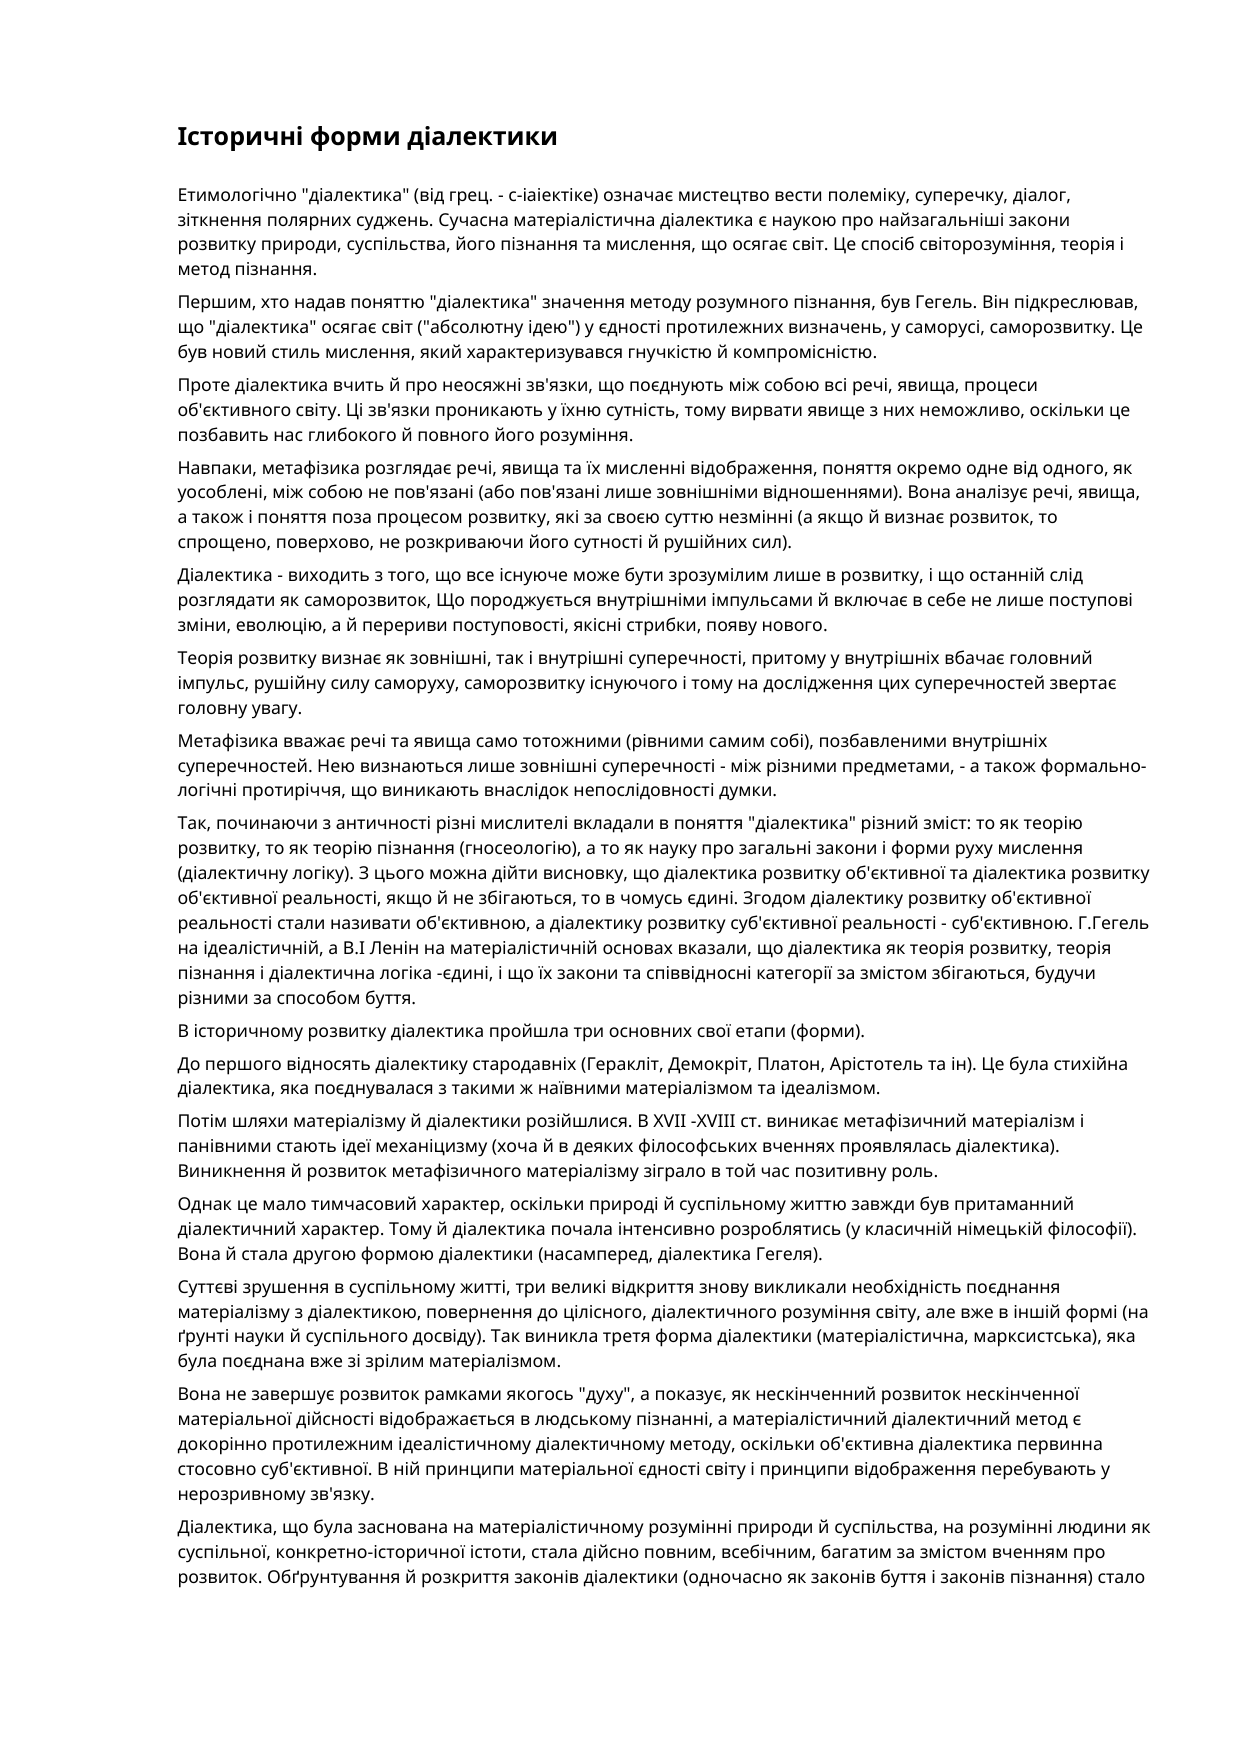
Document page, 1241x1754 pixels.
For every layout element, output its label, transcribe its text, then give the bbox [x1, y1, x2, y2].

text Метафізика вважає речі та явища само тотожними (рівними самим собі), позбавленими внутрішніх суперечностей. Нею визнаються лише зовнішні суперечності - між різними предметами, - а також формально-логічні протиріччя, що виникають внаслідок непослідовності думки. [177, 727, 1152, 802]
text Першим, хто надав поняттю "діалектика" значення методу розумного пізнання, був Гегель. Він підкреслював, що "діалектика" осягає світ ("абсолютну ідею") у єдності протилежних визначень, у саморусі, саморозвитку. Це був новий стиль мислення, який характеризувався гнучкістю й компромісністю. [177, 289, 1152, 364]
text Діалектика - виходить з того, що все існуюче може бути зрозумілим лише в розвитку, і що останній слід розглядати як саморозвиток, Що породжується внутрішніми імпульсами й включає в себе не лише поступові зміни, еволюцію, а й перериви поступовості, якісні стрибки, появу нового. [177, 562, 1152, 637]
text Історичні форми діалектики [177, 118, 1152, 152]
text Теорія розвитку визнає як зовнішні, так і внутрішні суперечності, притому у внутрішніх вбачає головний імпульс, рушійну силу саморуху, саморозвитку існуючого і тому на дослідження цих суперечностей звертає головну увагу. [177, 645, 1152, 719]
text Так, починаючи з античності різні мислителі вкладали в поняття "діалектика" різний зміст: то як теорію розвитку, то як теорію пізнання (гносеологію), а то як науку про загальні закони і форми руху мислення (діалектичну логіку). З цього можна дійти висновку, що діалектика розвитку об'єктивної та діалектика розвитку об'єктивної реальності, якщо й не збігаються, то в чомусь єдині. Згодом діалектику розвитку об'єктивної реальності стали називати об'єктивною, а діалектику розвитку суб'єктивної реальності - суб'єктивною. Г.Гегель на ідеалістичній, а В.І Ленін на матеріалістичній основах вказали, що діалектика як теорія розвитку, теорія пізнання і діалектична логіка -єдині, і що їх закони та співвідносні категорії за змістом збігаються, будучи різними за способом буття. [177, 810, 1152, 1009]
text Потім шляхи матеріалізму й діалектики розійшлися. В XVII -XVIII ст. виникає метафізичний матеріалізм і панівними стають ідеї механіцизму (хоча й в деяких філософських вченнях проявлялась діалектика). Виникнення й розвиток метафізичного матеріалізму зіграло в той час позитивну роль. [177, 1108, 1152, 1183]
text Однак це мало тимчасовий характер, оскільки природі й суспільному життю завжди був притаманний діалектичний характер. Тому й діалектика почала інтенсивно розроблятись (у класичній німецькій філософії). Вона й стала другою формою діалектики (насамперед, діалектика Гегеля). [823, 1191, 1152, 1265]
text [177, 1513, 1152, 1588]
text В історичному розвитку діалектика пройшла три основних свої етапи (форми). [177, 1017, 1152, 1042]
text Етимологічно "діалектика" (від грец. - с-іаіектіке) означає мистецтво вести полеміку, суперечку, діалог, зіткнення полярних суджень. Сучасна матеріалістична діалектика є наукою про найзагальніші закони розвитку природи, суспільства, його пізнання та мислення, що осягає світ. Це спосіб світорозуміння, теорія і метод пізнання. [177, 181, 1152, 281]
text Навпаки, метафізика розглядає речі, явища та їх мисленні відображення, поняття окремо одне від одного, як уособлені, між собою не пов'язані (або пов'язані лише зовнішніми відношеннями). Вона аналізує речі, явища, а також і поняття поза процесом розвитку, які за своєю суттю незмінні (а якщо й визнає розвиток, то спрощено, поверхово, не розкриваючи його сутності й рушійних сил). [177, 454, 1152, 554]
text Проте діалектика вчить й про неосяжні зв'язки, що поєднують між собою всі речі, явища, процеси об'єктивного світу. Ці зв'язки проникають у їхню сутність, тому вирвати явище з них неможливо, оскільки це позбавить нас глибокого й повного його розуміння. [177, 372, 1152, 446]
text Суттєві зрушення в суспільному житті, три великі відкриття знову викликали необхідність поєднання матеріалізму з діалектикою, повернення до цілісного, діалектичного розуміння світу, але вже в іншій формі (на ґрунті науки й суспільного досвіду). Так виникла третя форма діалектики (матеріалістична, марксистська), яка була поєднана вже зі зрілим матеріалізмом. [177, 1273, 1152, 1373]
text Вона не завершує розвиток рамками якогось "духу", а показує, як нескінченний розвиток нескінченної матеріальної дійсності відображається в людському пізнанні, а матеріалістичний діалектичний метод є докорінно протилежним ідеалістичному діалектичному методу, оскільки об'єктивна діалектика первинна стосовно суб'єктивної. В ній принципи матеріальної єдності світу і принципи відображення перебувають у нерозривному зв'язку. [177, 1381, 1152, 1506]
text До першого відносять діалектику стародавніх (Геракліт, Демокріт, Платон, Арістотель та ін). Це була стихійна діалектика, яка поєднувалася з такими ж наївними матеріалізмом та ідеалізмом. [177, 1050, 1152, 1100]
